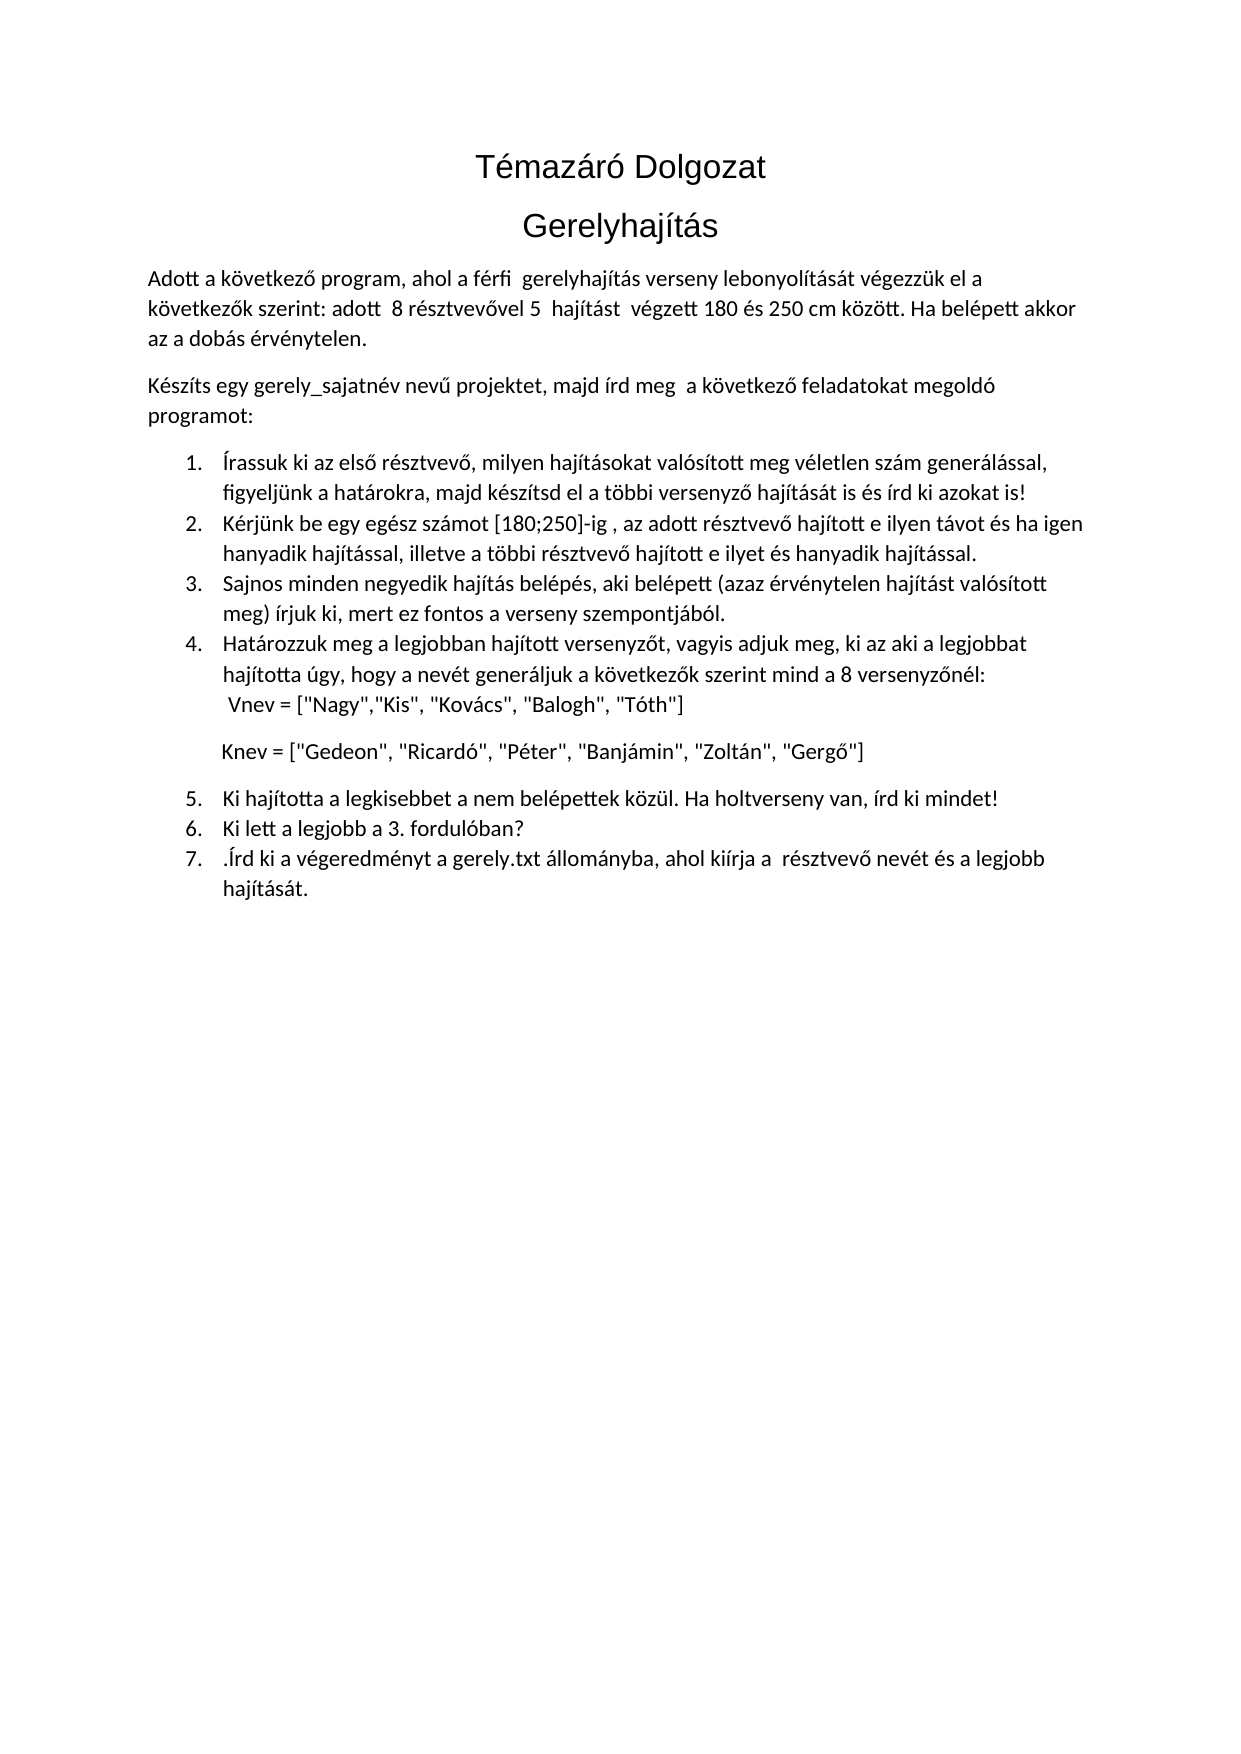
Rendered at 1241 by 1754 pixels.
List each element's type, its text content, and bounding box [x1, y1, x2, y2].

text Gerelyhajítás [148, 206, 1093, 244]
list Sajnos minden negyedik hajítás belépés, aki belépett (azaz érvénytelen hajítást valósított meg) írjuk ki, mert ez fontos a verseny szempontjából. [185, 569, 1093, 627]
text Készíts egy gerely_sajatnév nevű projektet, majd írd meg a következő feladatokat megoldó programot: [148, 371, 1093, 429]
list .Írd ki a végeredményt a gerely.txt állományba, ahol kiírja a résztvevő nevét és a legjobb hajítását. [185, 844, 1093, 902]
list Határozzuk meg a legjobban hajított versenyzőt, vagyis adjuk meg, ki az aki a legjobbat hajította úgy, hogy a nevét generáljuk a következők szerint mind a 8 versenyzőnél: Vnev = ["Nagy","Kis", "Kovács", "Balogh", "Tóth"] [185, 629, 1093, 718]
list Ki hajította a legkisebbet a nem belépettek közül. Ha holtverseny van, írd ki mindet! [185, 784, 1093, 812]
text Adott a következő program, ahol a férfi gerelyhajítás verseny lebonyolítását végezzük el a következők szerint: adott 8 résztvevővel 5 hajítást végzett 180 és 250 cm között. Ha belépett akkor az a dobás érvénytelen. [148, 264, 1093, 352]
list Kérjünk be egy egész számot [180;250]-ig , az adott résztvevő hajított e ilyen távot és ha igen hanyadik hajítással, illetve a többi résztvevő hajított e ilyet és hanyadik hajítással. [185, 509, 1093, 567]
list Írassuk ki az első résztvevő, milyen hajításokat valósított meg véletlen szám generálással, figyeljünk a határokra, majd készítsd el a többi versenyző hajítását is és írd ki azokat is! [185, 448, 1093, 506]
list Ki lett a legjobb a 3. fordulóban? [185, 814, 1093, 842]
text Knev = ["Gedeon", "Ricardó", "Péter", "Banjámin", "Zoltán", "Gergő"] [148, 737, 1093, 765]
text Témazáró Dolgozat [148, 148, 1093, 186]
